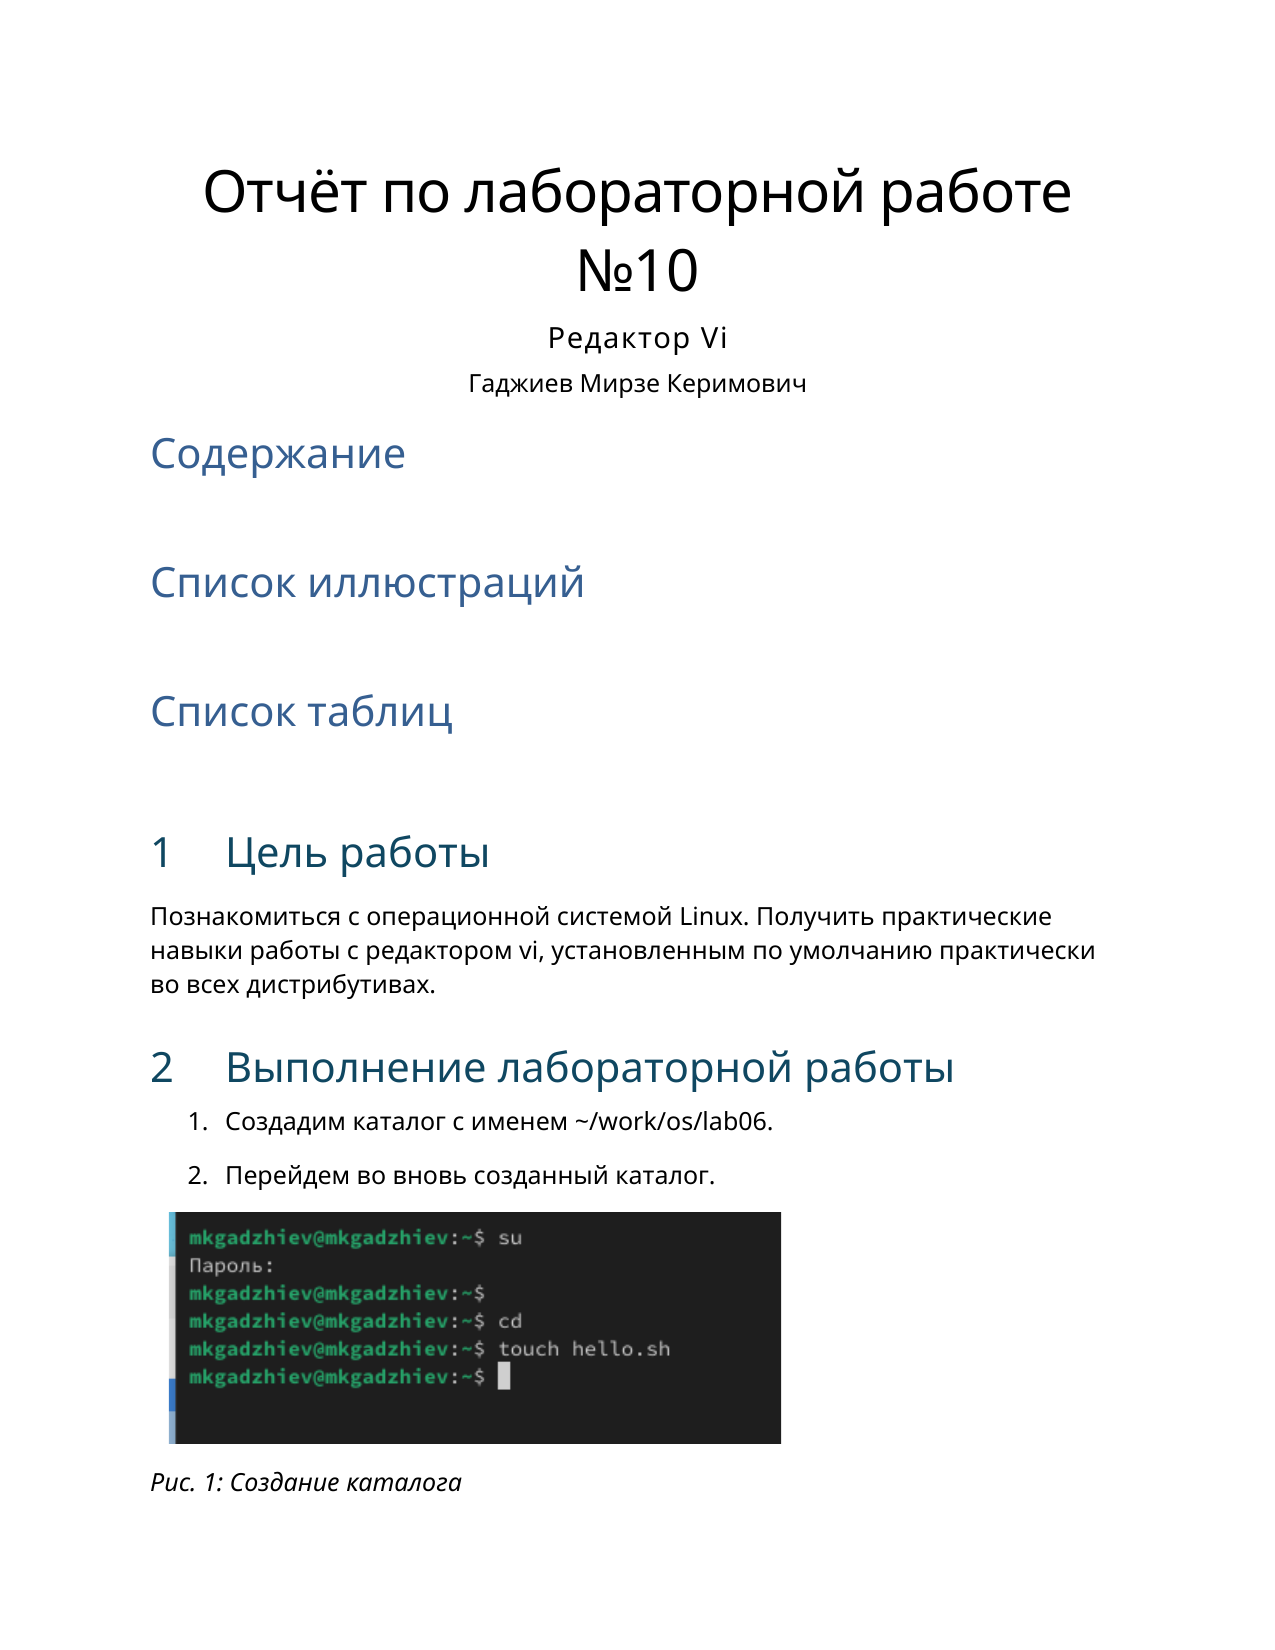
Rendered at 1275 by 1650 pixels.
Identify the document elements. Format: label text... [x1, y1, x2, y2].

subtitle Редактор Vi [150, 317, 1125, 357]
picture [168, 1212, 782, 1444]
text Познакомиться с операционной системой Linux. Получить практические навыки работы с редактором vi, установленным по умолчанию практически во всех дистрибутивах. [150, 898, 1125, 1001]
list Перейдем во вновь созданный каталог. [187, 1158, 1125, 1192]
text Гаджиев Мирзе Керимович [150, 365, 1125, 399]
subtitle 2 Выполнение лабораторной работы [150, 1038, 1125, 1095]
title Отчёт по лабораторной работе №10 [150, 150, 1125, 309]
subtitle 1 Цель работы [150, 823, 1125, 879]
text Рис. 1: Создание каталога [150, 1464, 1125, 1499]
list Создадим каталог с именем ~/work/os/lab06. [187, 1103, 1125, 1137]
